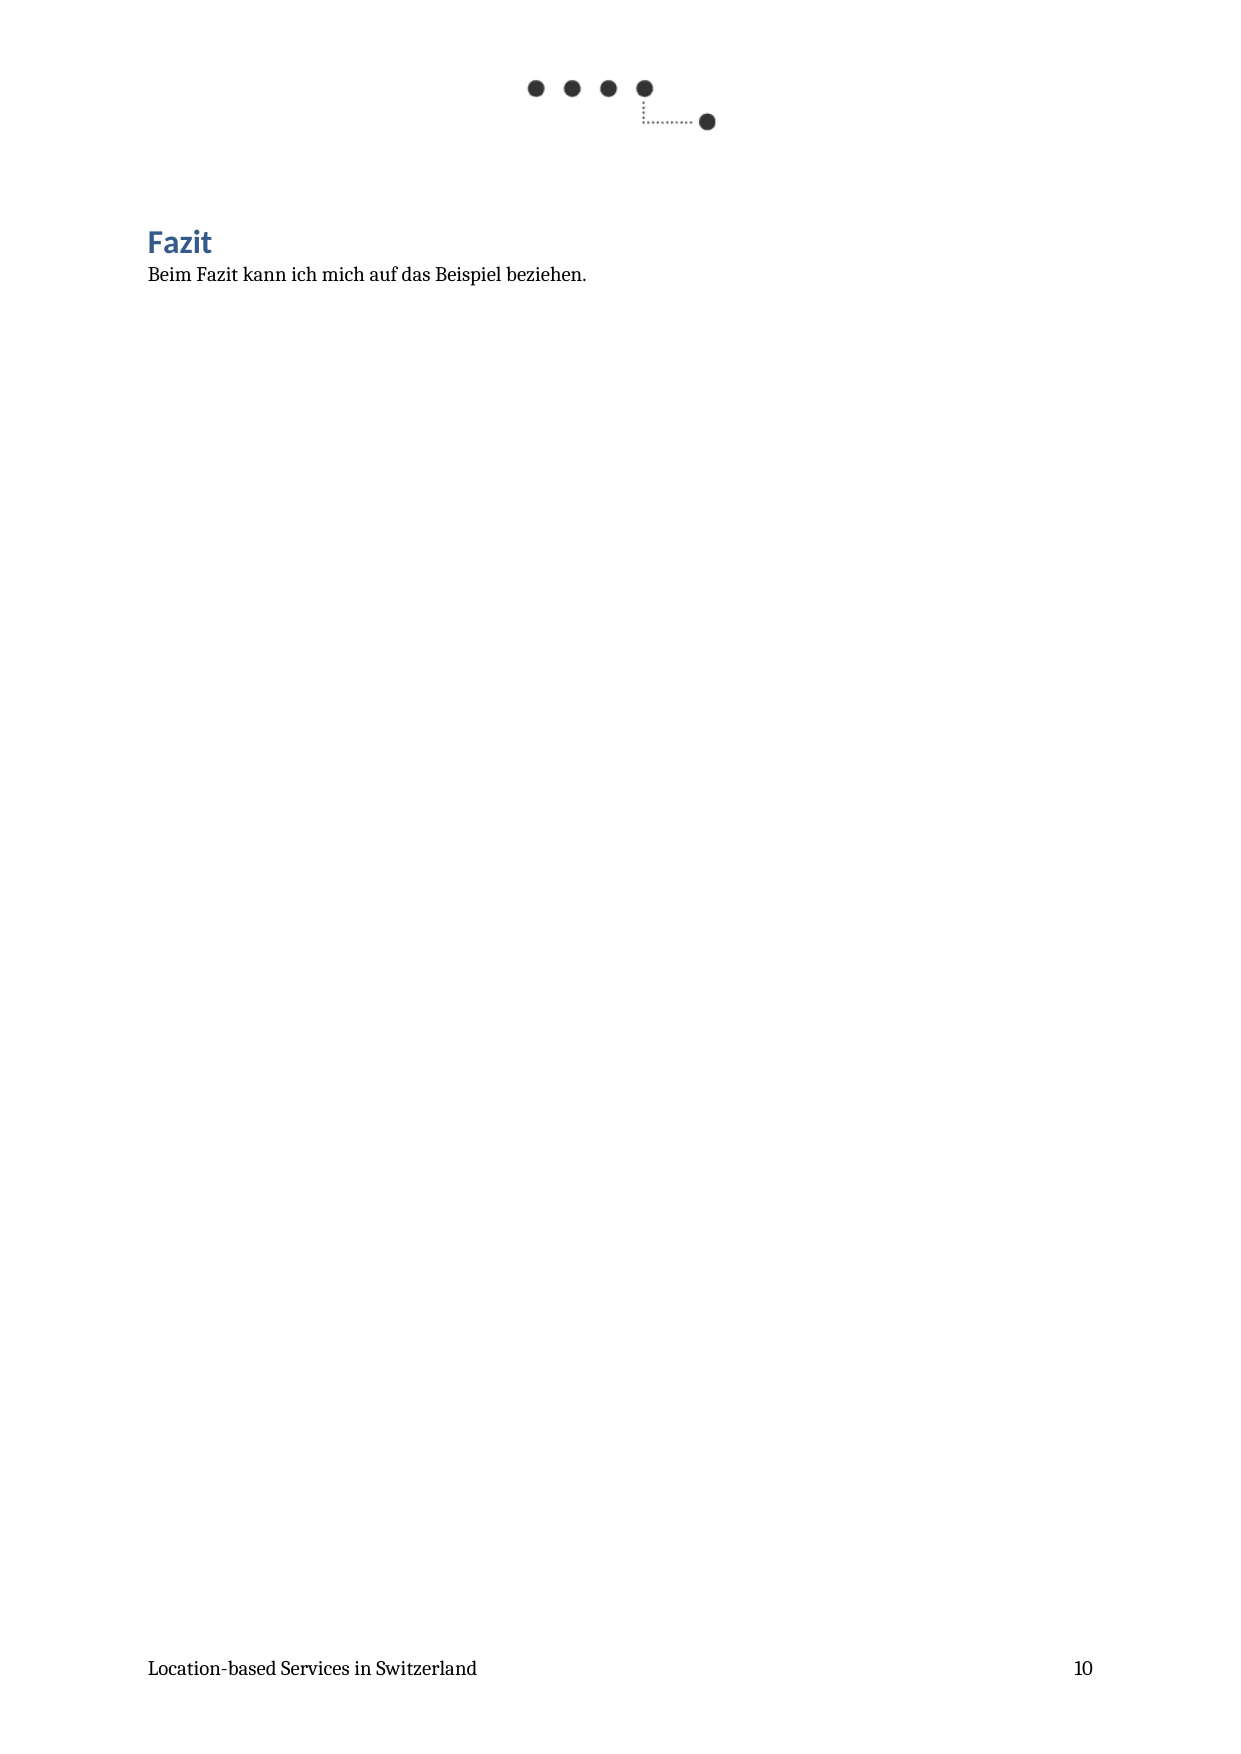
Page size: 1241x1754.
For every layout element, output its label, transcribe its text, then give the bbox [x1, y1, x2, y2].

picture [513, 73, 727, 135]
text Beim Fazit kann ich mich auf das Beispiel beziehen. [148, 262, 1093, 286]
subtitle Fazit [148, 222, 1093, 262]
